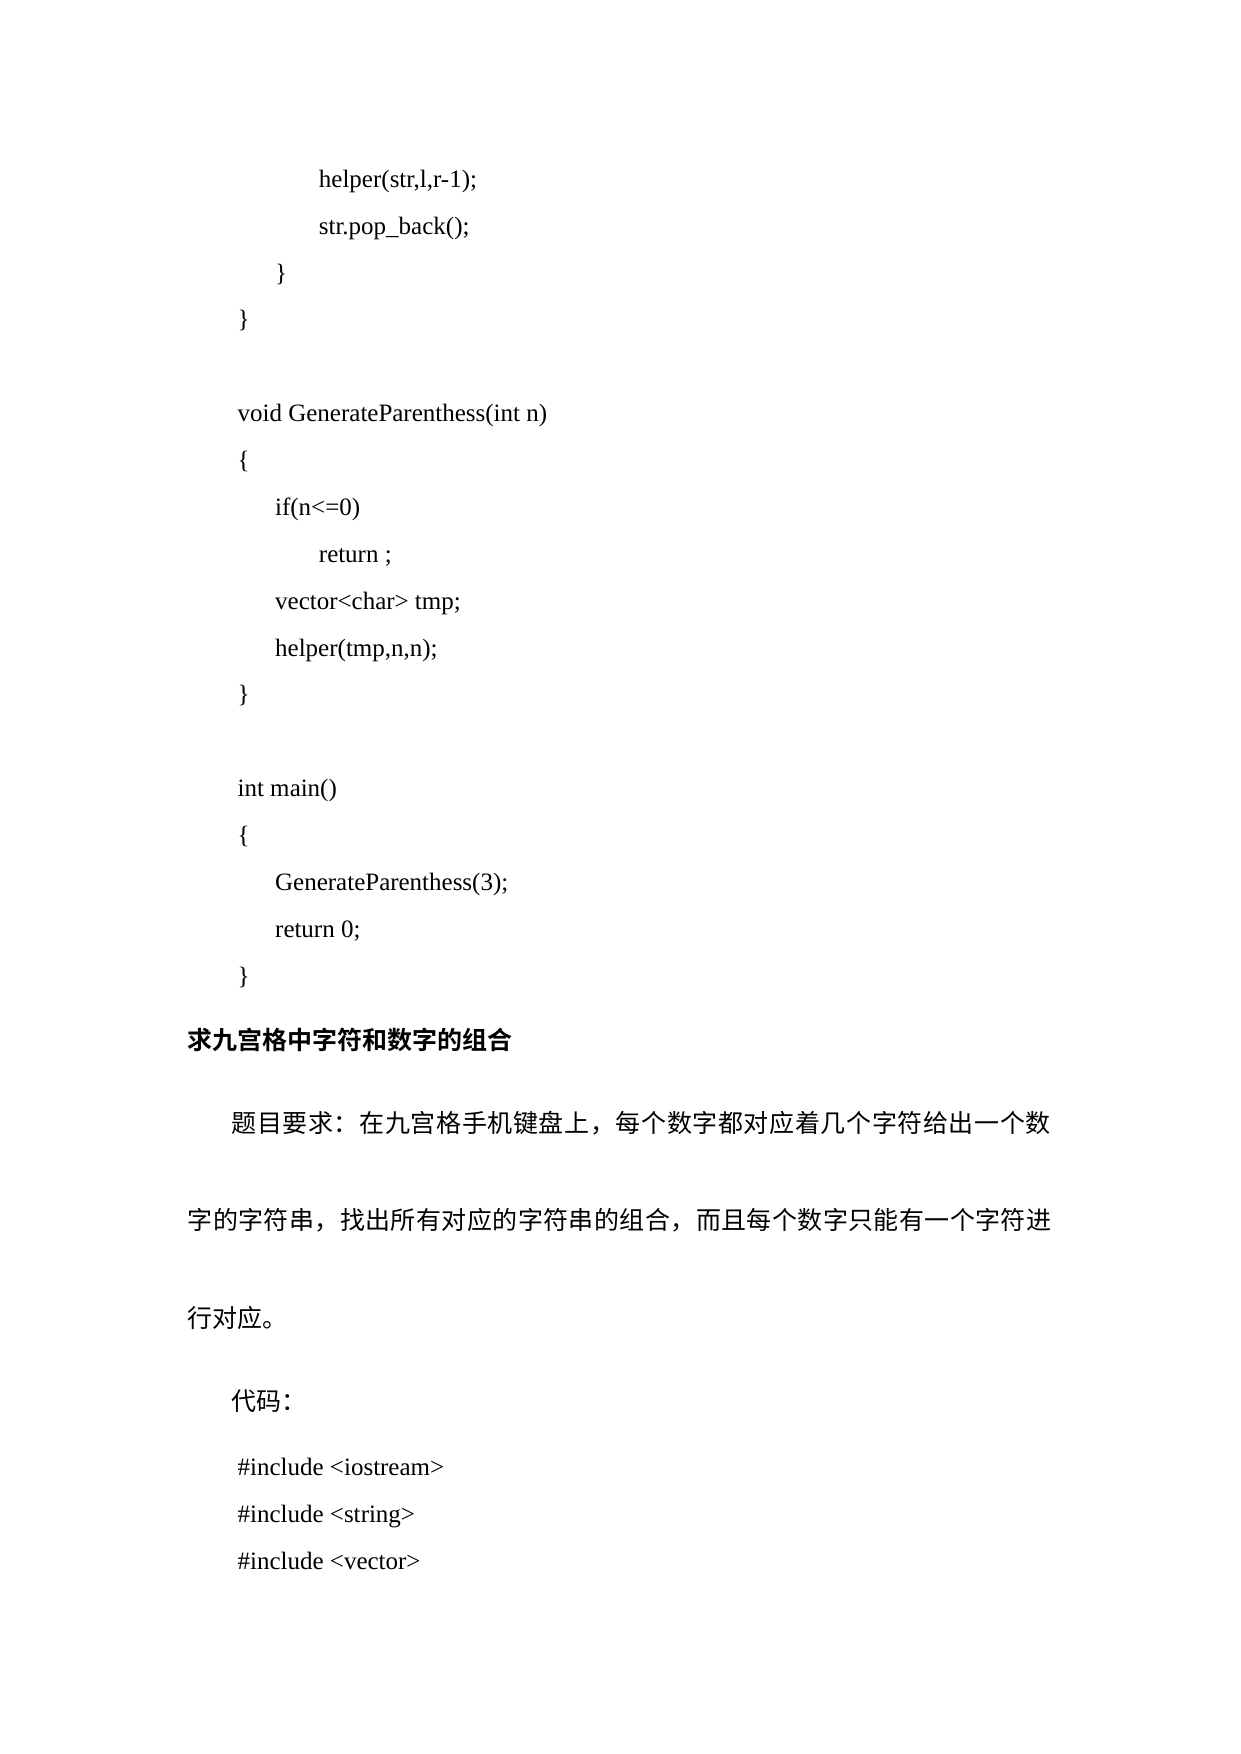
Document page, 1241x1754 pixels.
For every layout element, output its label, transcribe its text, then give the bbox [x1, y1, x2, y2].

text helper(str,l,r-1); [237, 162, 1053, 194]
text return 0; [237, 912, 1053, 944]
text } [237, 678, 1053, 710]
text GenerateParenthess(3); [237, 865, 1053, 898]
text #include <vector> [237, 1544, 1053, 1576]
text vector<char> tmp; [237, 584, 1053, 616]
text 题目要求：在九宫格手机键盘上，每个数字都对应着几个字符给出一个数字的字符串，找出所有对应的字符串的组合，而且每个数字只能有一个字符进行对应。 [187, 1089, 1053, 1349]
text { [237, 818, 1053, 851]
text } [237, 256, 1053, 288]
text str.pop_back(); [237, 209, 1053, 241]
text #include <string> [237, 1497, 1053, 1529]
text return ; [237, 537, 1053, 569]
text helper(tmp,n,n); [237, 631, 1053, 663]
text if(n<=0) [237, 490, 1053, 523]
text void GenerateParenthess(int n) [237, 396, 1053, 429]
text { [237, 443, 1053, 476]
text } [237, 959, 1053, 991]
text } [237, 303, 1053, 335]
text 代码： [187, 1367, 1053, 1432]
text int main() [237, 771, 1053, 804]
subtitle 求九宫格中字符和数字的组合 [187, 1006, 1053, 1071]
text #include <iostream> [237, 1450, 1053, 1483]
